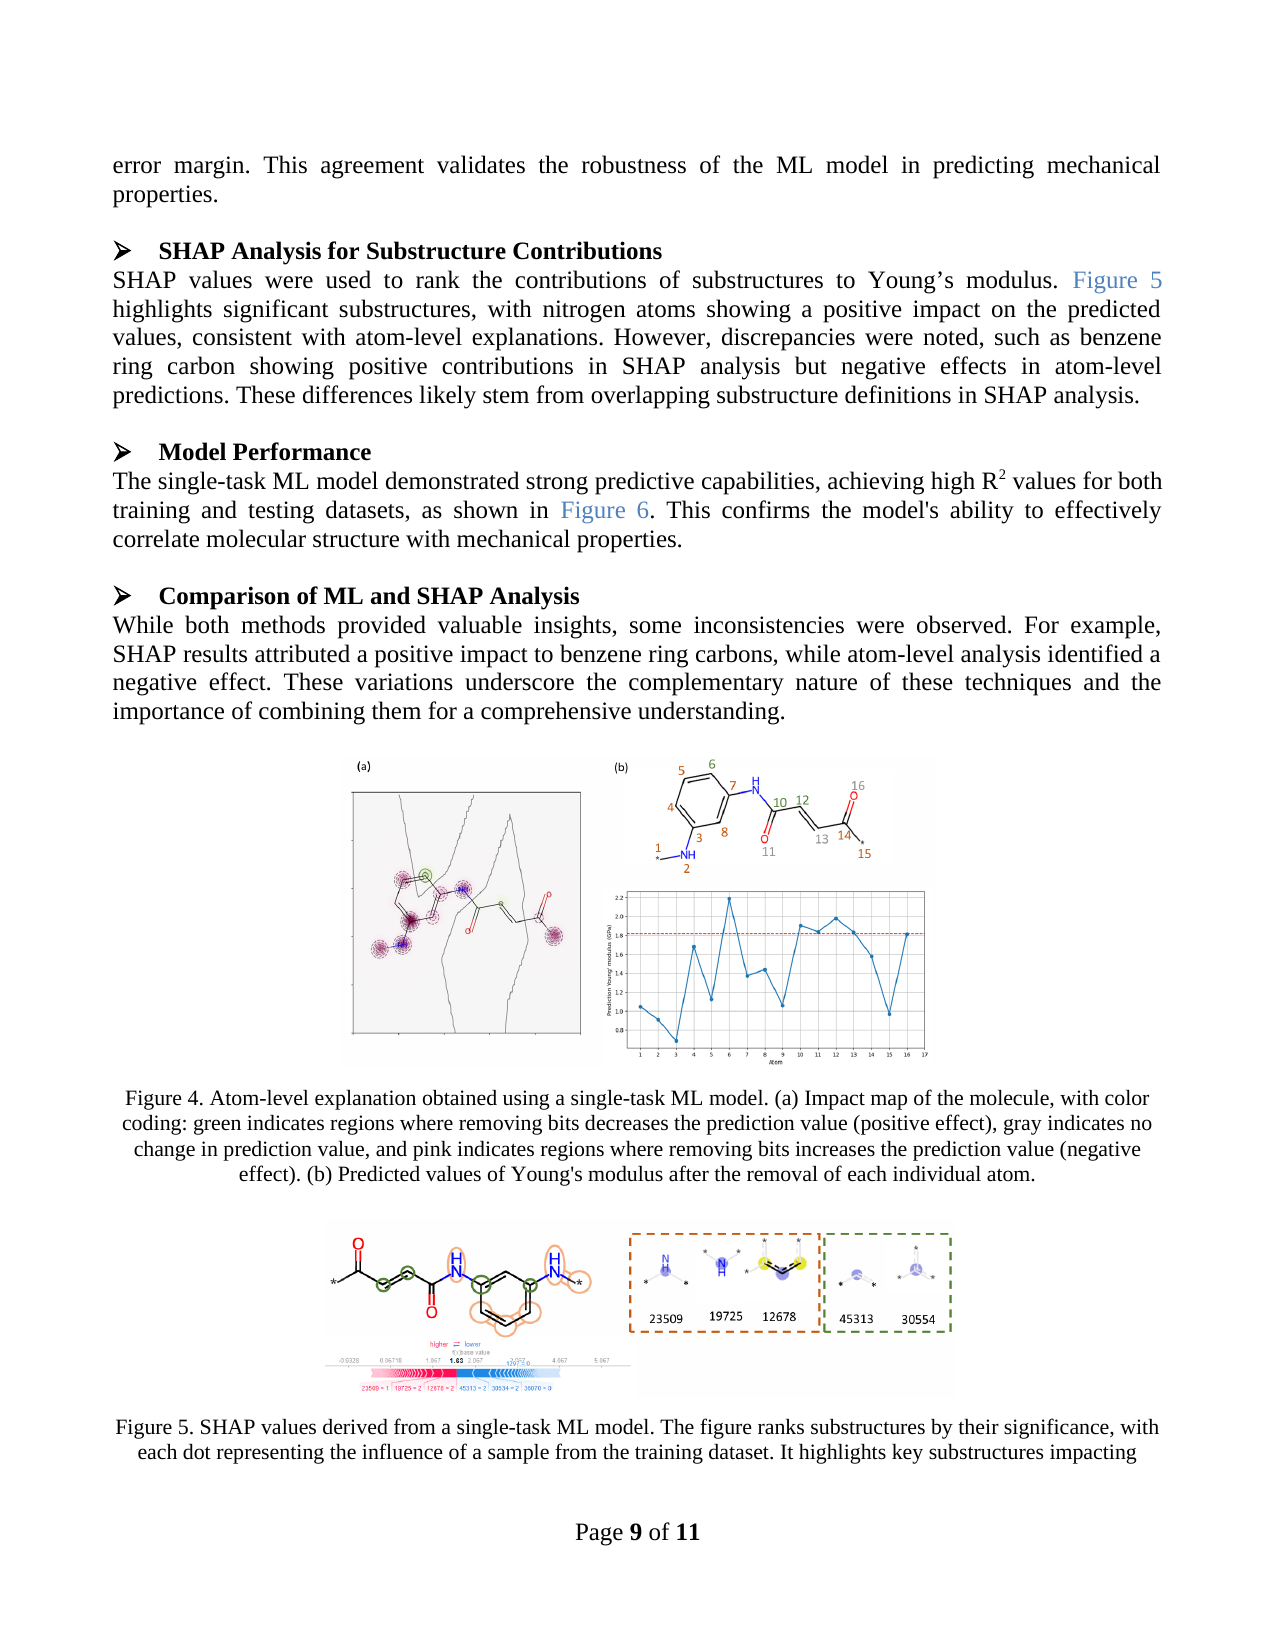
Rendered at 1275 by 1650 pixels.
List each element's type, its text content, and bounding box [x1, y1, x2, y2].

text The single-task ML model demonstrated strong predictive capabilities, achieving high R2 values for both training and testing datasets, as shown in Figure 6. This confirms the model's ability to effectively correlate molecular structure with mechanical properties. [112, 466, 1162, 552]
text SHAP values were used to rank the contributions of substructures to Young’s modulus. Figure 5 highlights significant substructures, with nitrogen atoms showing a positive impact on the predicted values, consistent with atom-level explanations. However, discrepancies were noted, such as benzene ring carbon showing positive contributions in SHAP analysis but negative effects in atom-level predictions. These differences likely stem from overlapping substructure definitions in SHAP analysis. [112, 265, 1162, 409]
text While both methods provided valuable insights, some inconsistencies were observed. For example, SHAP results attributed a positive impact to benzene ring carbons, while atom-level analysis identified a negative effect. These variations underscore the complementary nature of these techniques and the importance of combining them for a comprehensive understanding. [112, 610, 1162, 725]
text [112, 150, 1162, 207]
list SHAP Analysis for Substructure Contributions [112, 236, 1162, 265]
picture [338, 753, 937, 1071]
text Figure 4. Atom-level explanation obtained using a single-task ML model. (a) Impact map of the molecule, with color coding: green indicates regions where removing bits decreases the prediction value (positive effect), gray indicates no change in prediction value, and pink indicates regions where removing bits increases the prediction value (negative effect). (b) Predicted values of Young's modulus after the removal of each individual atom. [112, 1085, 1162, 1186]
picture [314, 1214, 960, 1400]
list Model Performance [112, 437, 1162, 466]
list Comparison of ML and SHAP Analysis [112, 581, 1162, 610]
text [112, 1414, 1162, 1464]
